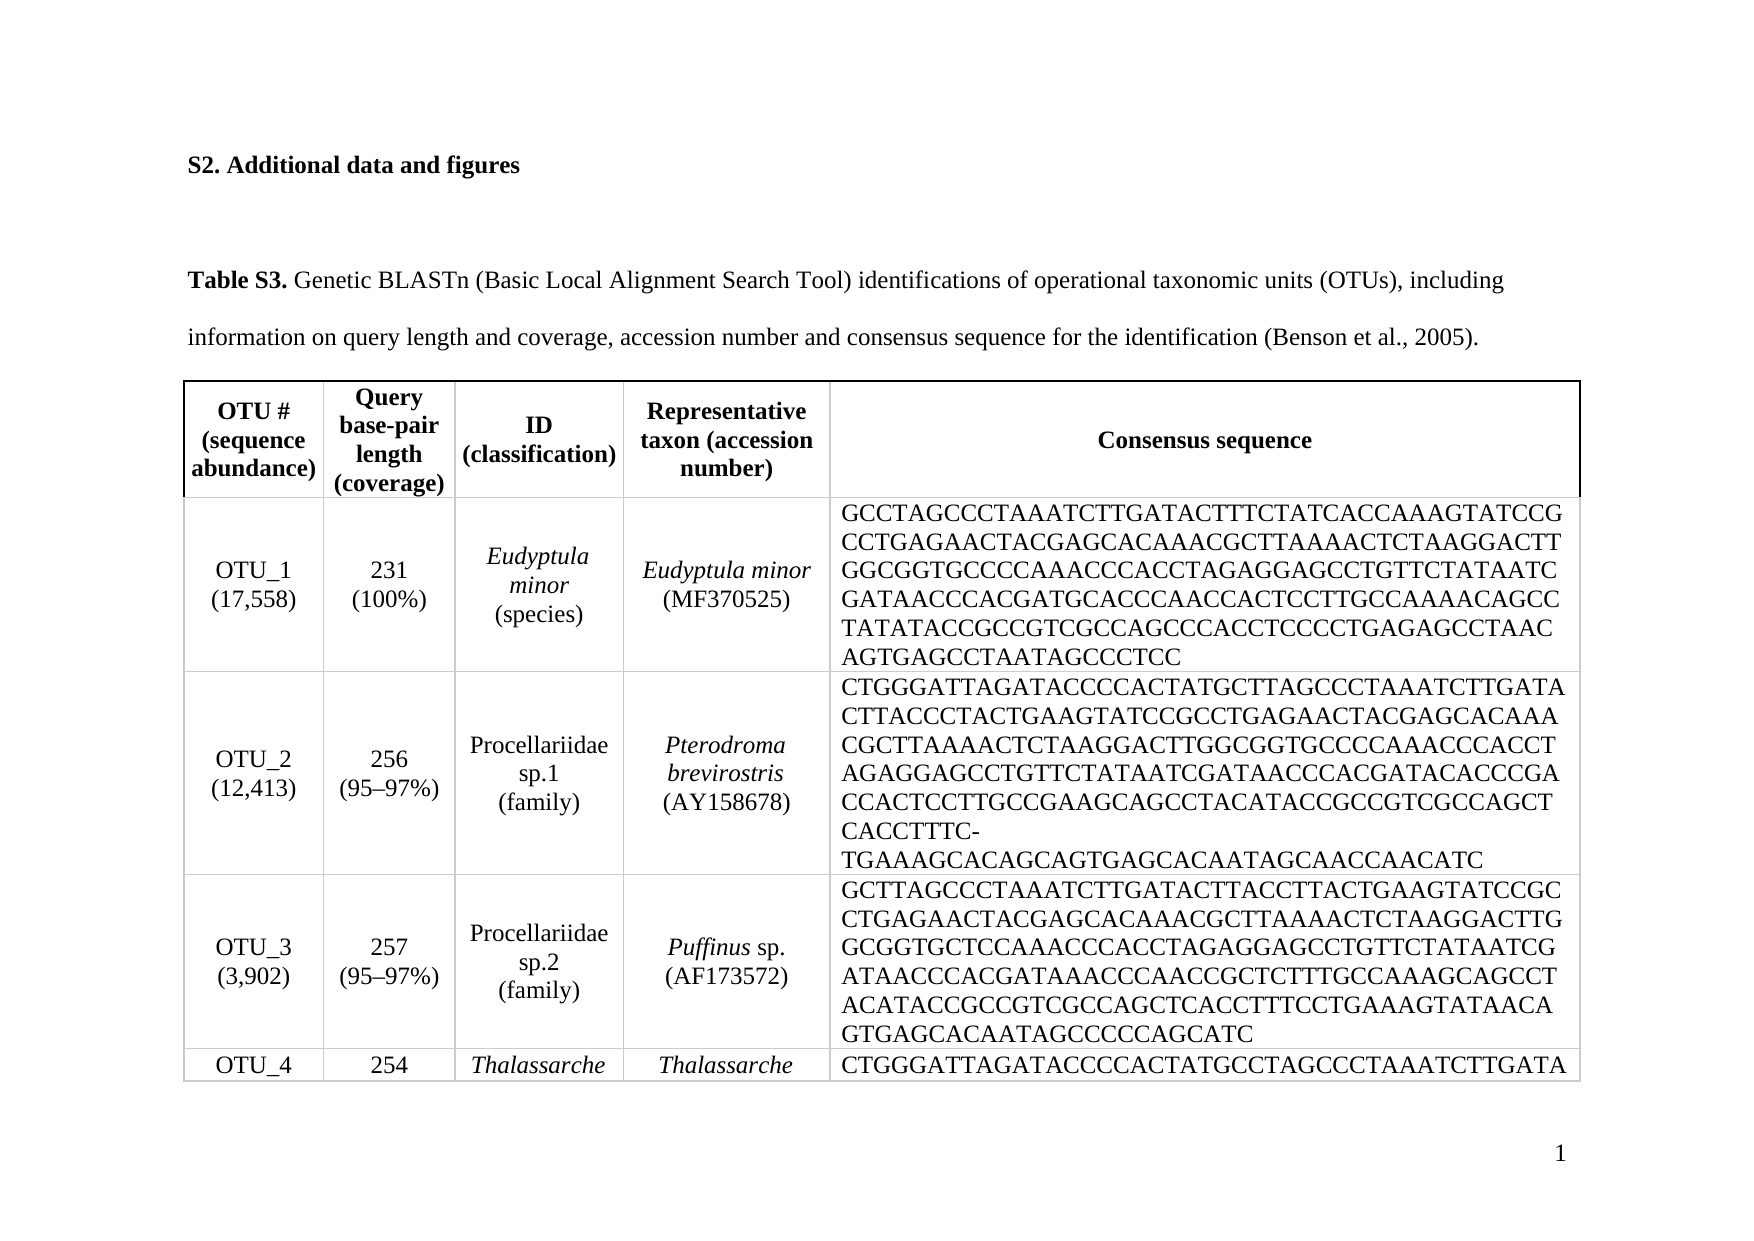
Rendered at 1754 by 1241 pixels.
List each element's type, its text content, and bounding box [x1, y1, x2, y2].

table_cell 257 (95–97%) [324, 875, 454, 1047]
table_cell Eudyptula minor (MF370525) [624, 498, 829, 671]
table_header Consensus sequence [831, 382, 1579, 497]
table_cell CTGGGATTAGATACCCCACTATGCTTAGCCCTAAATCTTGATACTTACCCTACTGAAGTATCCGCCTGAGAACTACGAGCACAAACGCTTAAAACTCTAAGGACTTGGCGGTGCCCCAAACCCACCTAGAGGAGCCTGTTCTATAATCGATAACCCACGATACACCCGACCACTCCTTGCCGAAGCAGCCTACATACCGCCGTCGCCAGCTCACCTTTC-TGAAAGCACAGCAGTGAGCACAATAGCAACCAACATC [831, 672, 1579, 873]
table_cell Puffinus sp. (AF173572) [624, 875, 829, 1047]
table_cell Procellariidae sp.1 (family) [456, 672, 623, 873]
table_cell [624, 1049, 829, 1080]
table_cell 231 (100%) [324, 498, 454, 671]
text Table S3. Genetic BLASTn (Basic Local Alignment Search Tool) identifications of operational taxonomic units (OTUs), including information on query length and coverage, accession number and consensus sequence for the identification (Benson et al., 2005). [187, 265, 1566, 351]
table_header OTU # (sequence abundance) [185, 382, 323, 497]
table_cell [831, 1049, 1579, 1080]
table_cell Eudyptula minor (species) [456, 498, 623, 671]
table_header Query base-pair length (coverage) [324, 382, 454, 497]
table_cell 254 (100%) [324, 1049, 454, 1080]
table_header Representative taxon (accession number) [624, 382, 829, 497]
table_cell OTU_2 (12,413) [185, 672, 323, 873]
table_cell 256 (95–97%) [324, 672, 454, 873]
table_cell OTU_1 (17,558) [185, 498, 323, 671]
table_cell Pterodroma brevirostris (AY158678) [624, 672, 829, 873]
table_cell Procellariidae sp.2 (family) [456, 875, 623, 1047]
table_cell GCCTAGCCCTAAATCTTGATACTTTCTATCACCAAAGTATCCGCCTGAGAACTACGAGCACAAACGCTTAAAACTCTAAGGACTTGGCGGTGCCCCAAACCCACCTAGAGGAGCCTGTTCTATAATCGATAACCCACGATGCACCCAACCACTCCTTGCCAAAACAGCCTATATACCGCCGTCGCCAGCCCACCTCCCCTGAGAGCCTAACAGTGAGCCTAATAGCCCTCC [831, 498, 1579, 671]
table_header ID (classification) [456, 382, 623, 497]
table_cell OTU_4 (1,598) [185, 1049, 323, 1080]
table_cell OTU_3 (3,902) [185, 875, 323, 1047]
subtitle S2. Additional data and figures [187, 150, 1566, 179]
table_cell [456, 1049, 623, 1080]
table_cell GCTTAGCCCTAAATCTTGATACTTACCTTACTGAAGTATCCGCCTGAGAACTACGAGCACAAACGCTTAAAACTCTAAGGACTTGGCGGTGCTCCAAACCCACCTAGAGGAGCCTGTTCTATAATCGATAACCCACGATAAACCCAACCGCTCTTTGCCAAAGCAGCCTACATACCGCCGTCGCCAGCTCACCTTTCCTGAAAGTATAACAGTGAGCACAATAGCCCCCAGCATC [831, 875, 1579, 1047]
